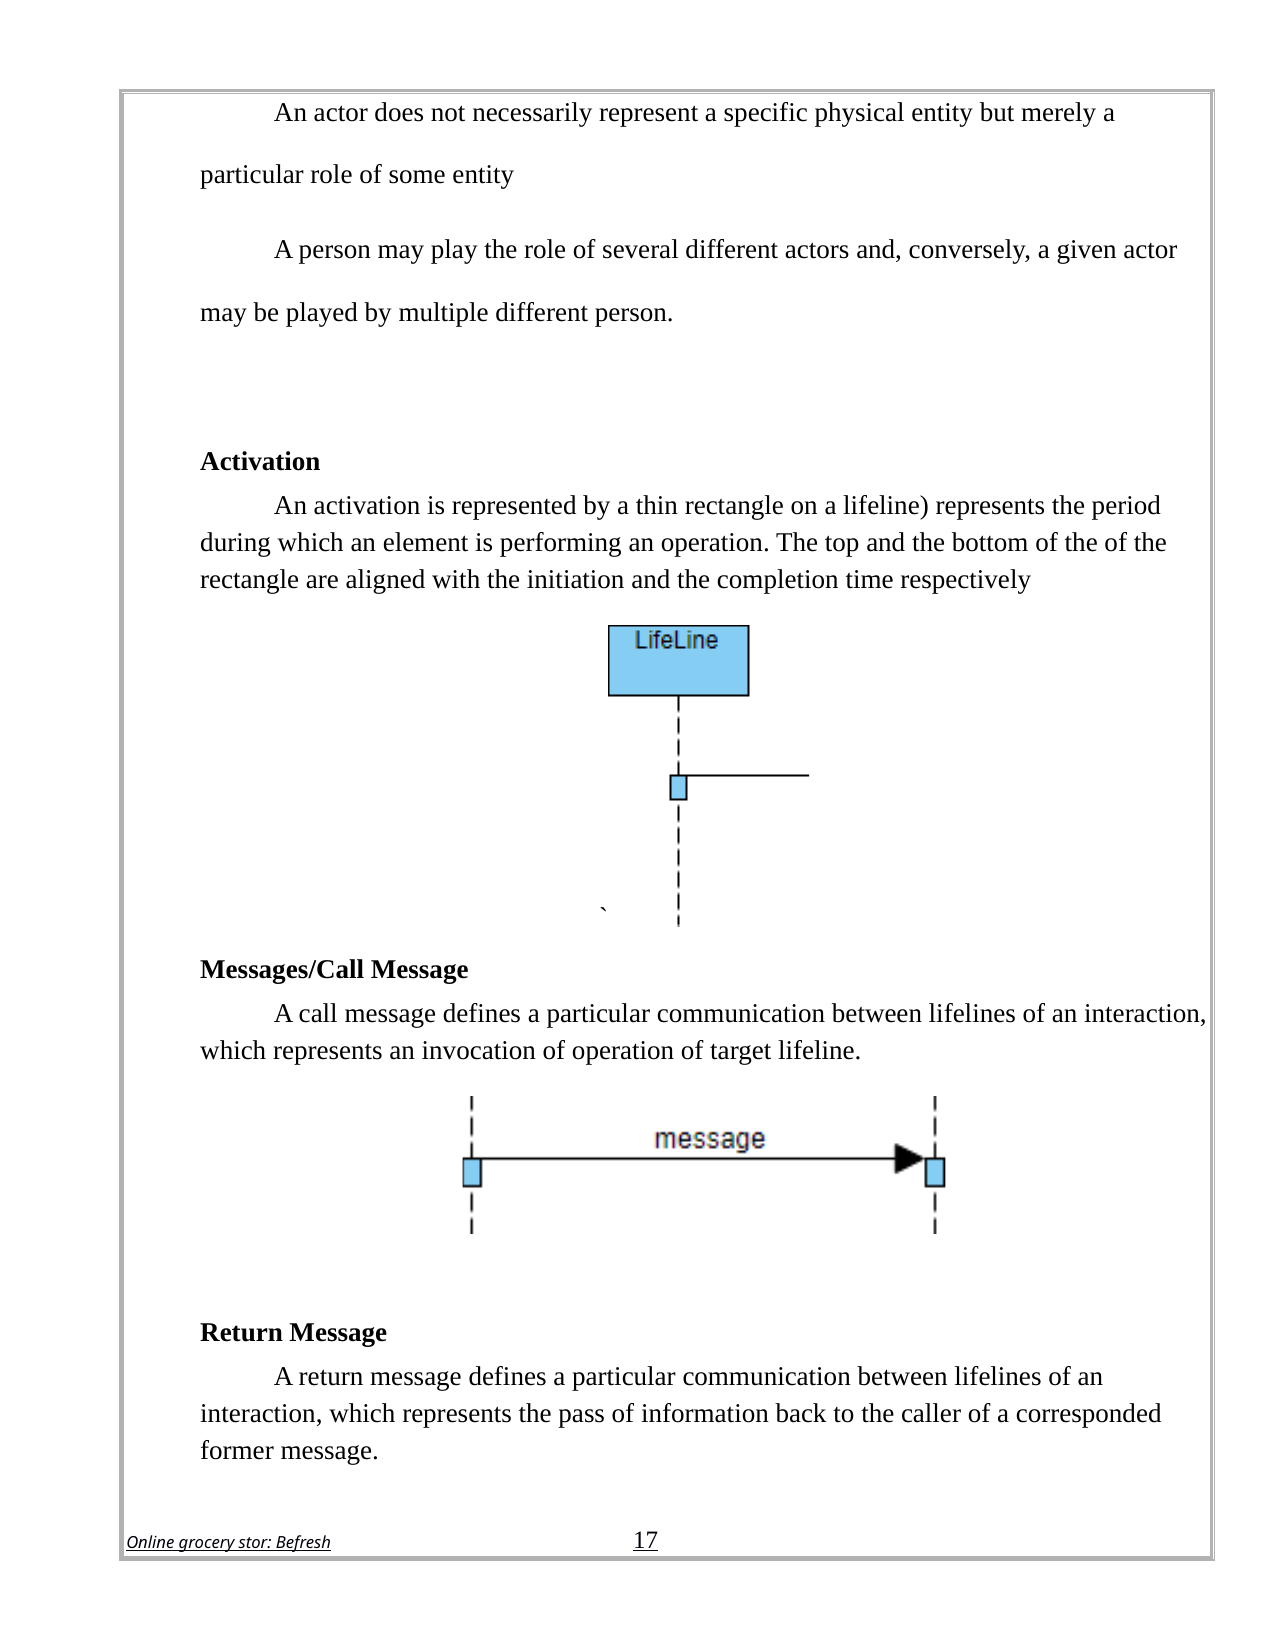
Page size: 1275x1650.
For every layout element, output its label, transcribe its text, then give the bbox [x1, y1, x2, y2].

text An actor does not necessarily represent a specific physical entity but merely a particular role of some entity [200, 96, 1208, 190]
text ` [200, 626, 1208, 932]
text A person may play the role of several different actors and, conversely, a given actor may be played by multiple different person. [200, 233, 1208, 327]
picture [462, 1096, 946, 1234]
picture [608, 625, 810, 927]
subtitle Activation [200, 445, 1208, 476]
text A call message defines a particular communication between lifelines of an interaction, which represents an invocation of operation of target lifeline. [200, 997, 1208, 1065]
text A return message defines a particular communication between lifelines of an interaction, which represents the pass of information back to the caller of a corresponded former message. [200, 1360, 1208, 1466]
subtitle Return Message [200, 1316, 1208, 1347]
text An activation is represented by a thin rectangle on a lifeline) represents the period during which an element is performing an operation. The top and the bottom of the of the rectangle are aligned with the initiation and the completion time respectively [200, 489, 1208, 595]
subtitle Messages/Call Message [200, 953, 1208, 984]
